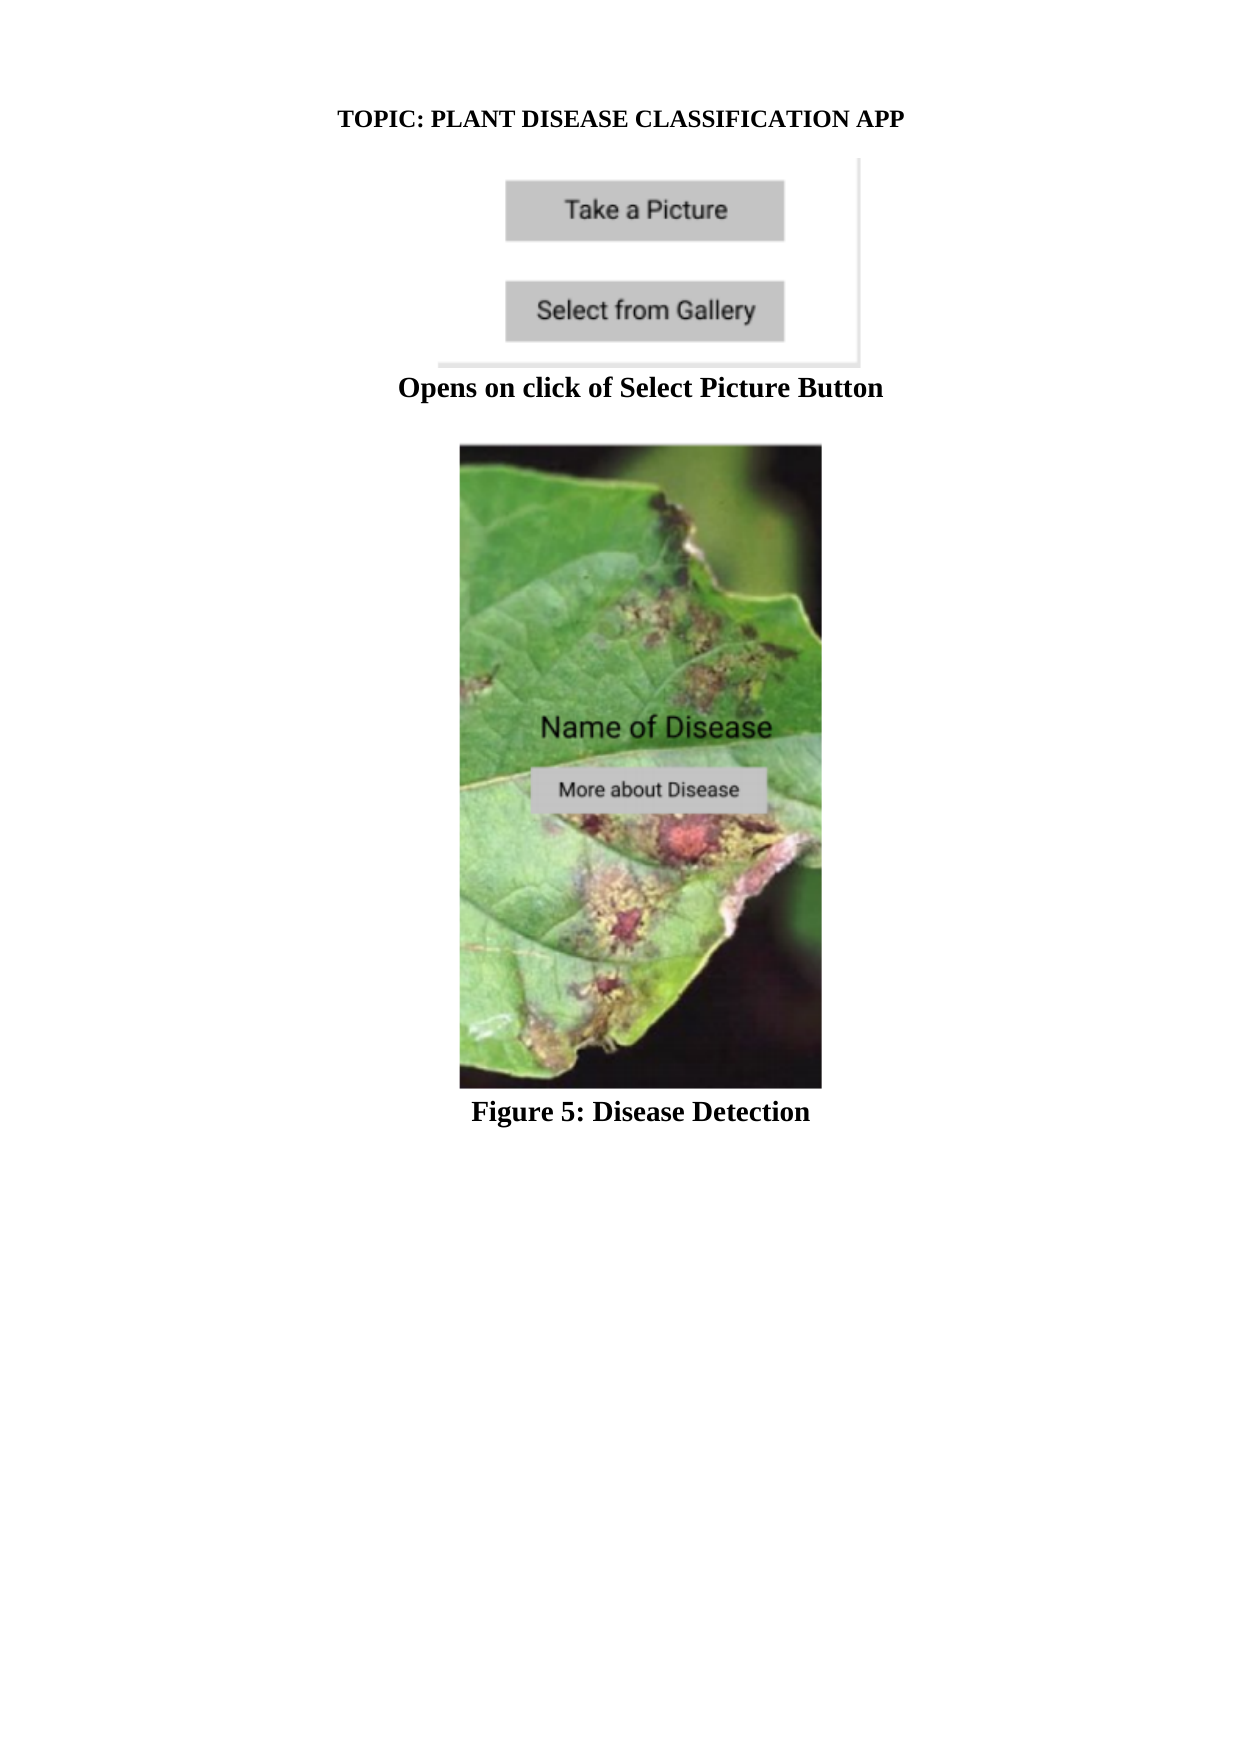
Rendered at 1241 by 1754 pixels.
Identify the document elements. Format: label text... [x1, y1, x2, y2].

picture [418, 158, 864, 368]
list Figure 5: Disease Detection [179, 1094, 1103, 1127]
list Opens on click of Select Picture Button [179, 370, 1103, 403]
picture [459, 442, 822, 1092]
